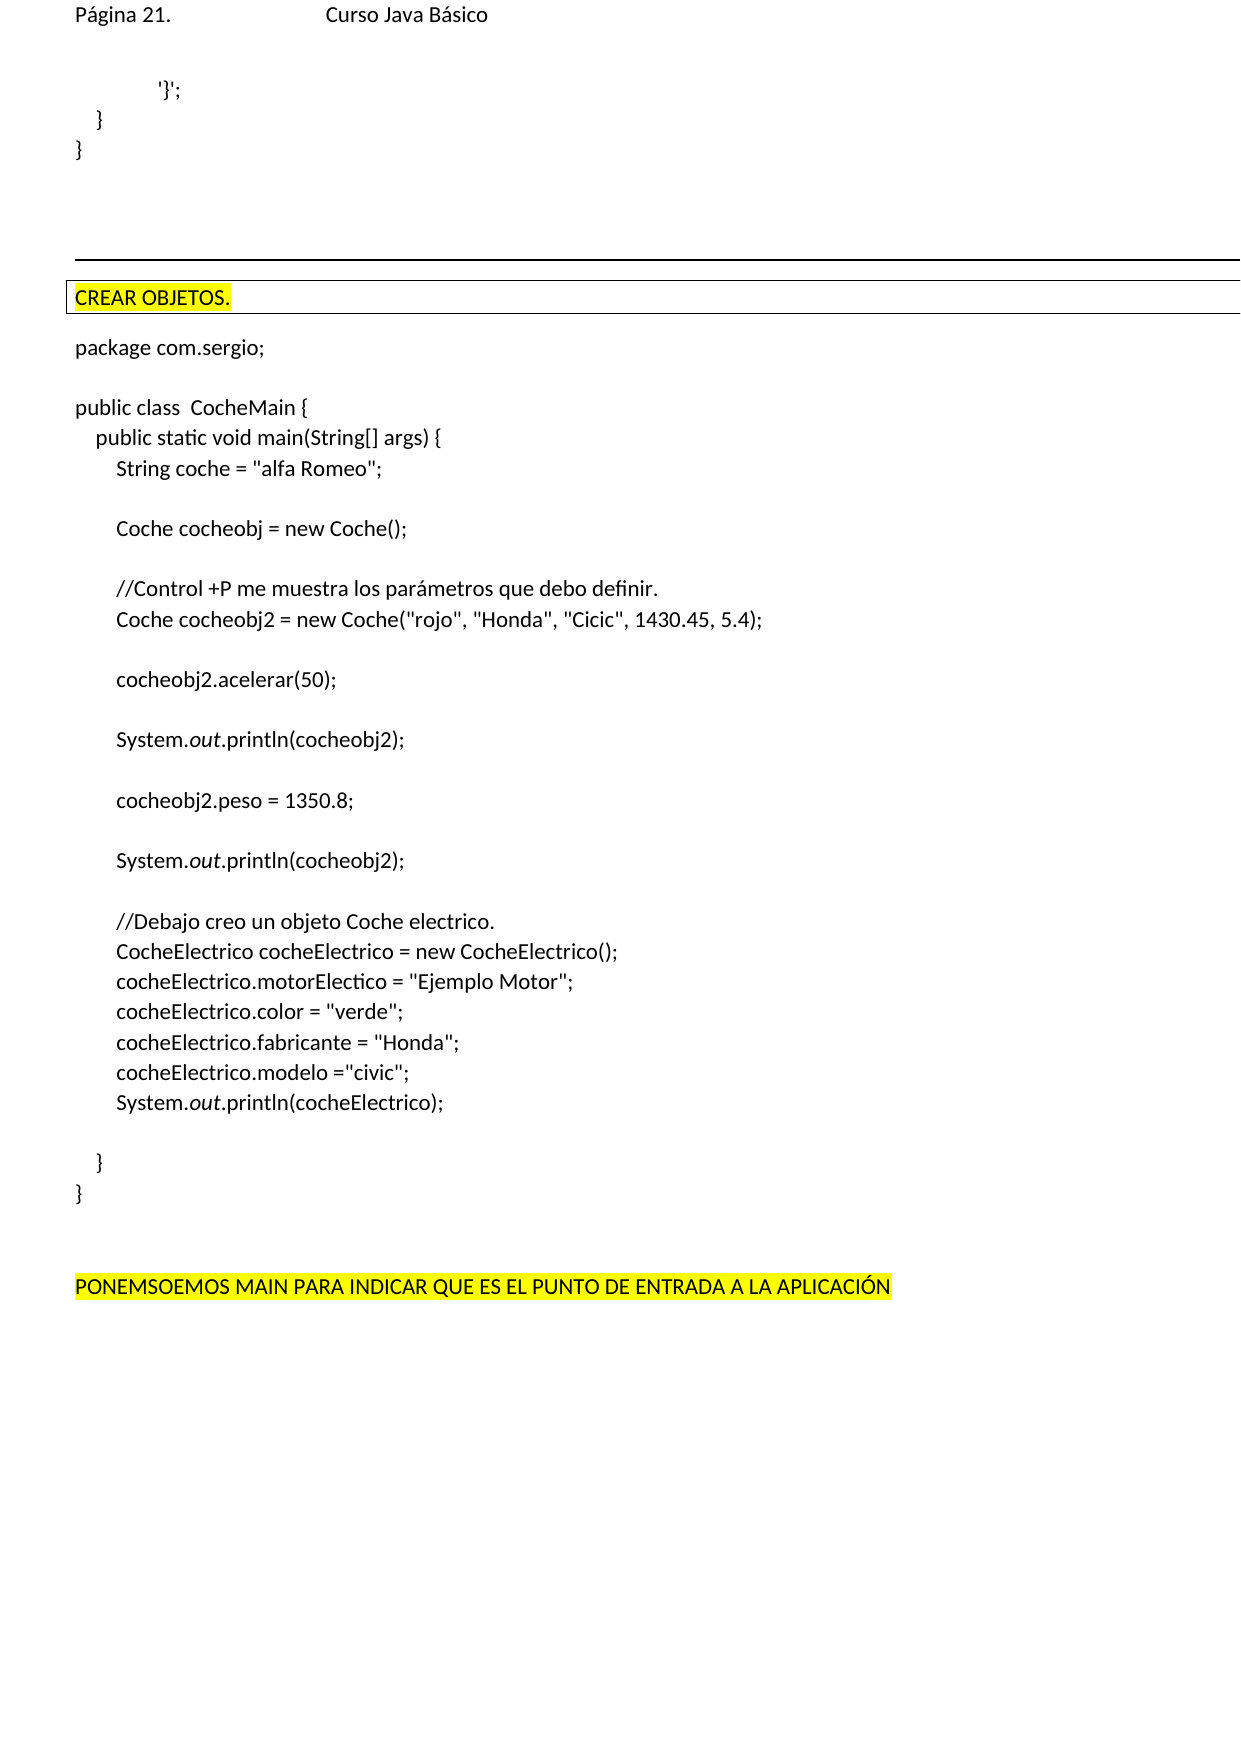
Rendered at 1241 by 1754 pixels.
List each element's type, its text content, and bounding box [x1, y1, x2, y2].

text package com.sergio; public class CocheMain { public static void main(String[] args) { String coche = "alfa Romeo"; Coche cocheobj = new Coche(); //Control +P me muestra los parámetros que debo definir. Coche cocheobj2 = new Coche("rojo", "Honda", "Cicic", 1430.45, 5.4); cocheobj2.acelerar(50); System.out.println(cocheobj2); cocheobj2.peso = 1350.8; System.out.println(cocheobj2); //Debajo creo un objeto Coche electrico. CocheElectrico cocheElectrico = new CocheElectrico(); cocheElectrico.motorElectico = "Ejemplo Motor"; cocheElectrico.color = "verde"; cocheElectrico.fabricante = "Honda"; cocheElectrico.modelo ="civic"; System.out.println(cocheElectrico); } } [75, 333, 1240, 1207]
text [75, 75, 1240, 163]
text CREAR OBJETOS. [67, 281, 1240, 313]
text PONEMSOEMOS MAIN PARA INDICAR QUE ES EL PUNTO DE ENTRADA A LA APLICACIÓN [75, 1272, 1240, 1300]
